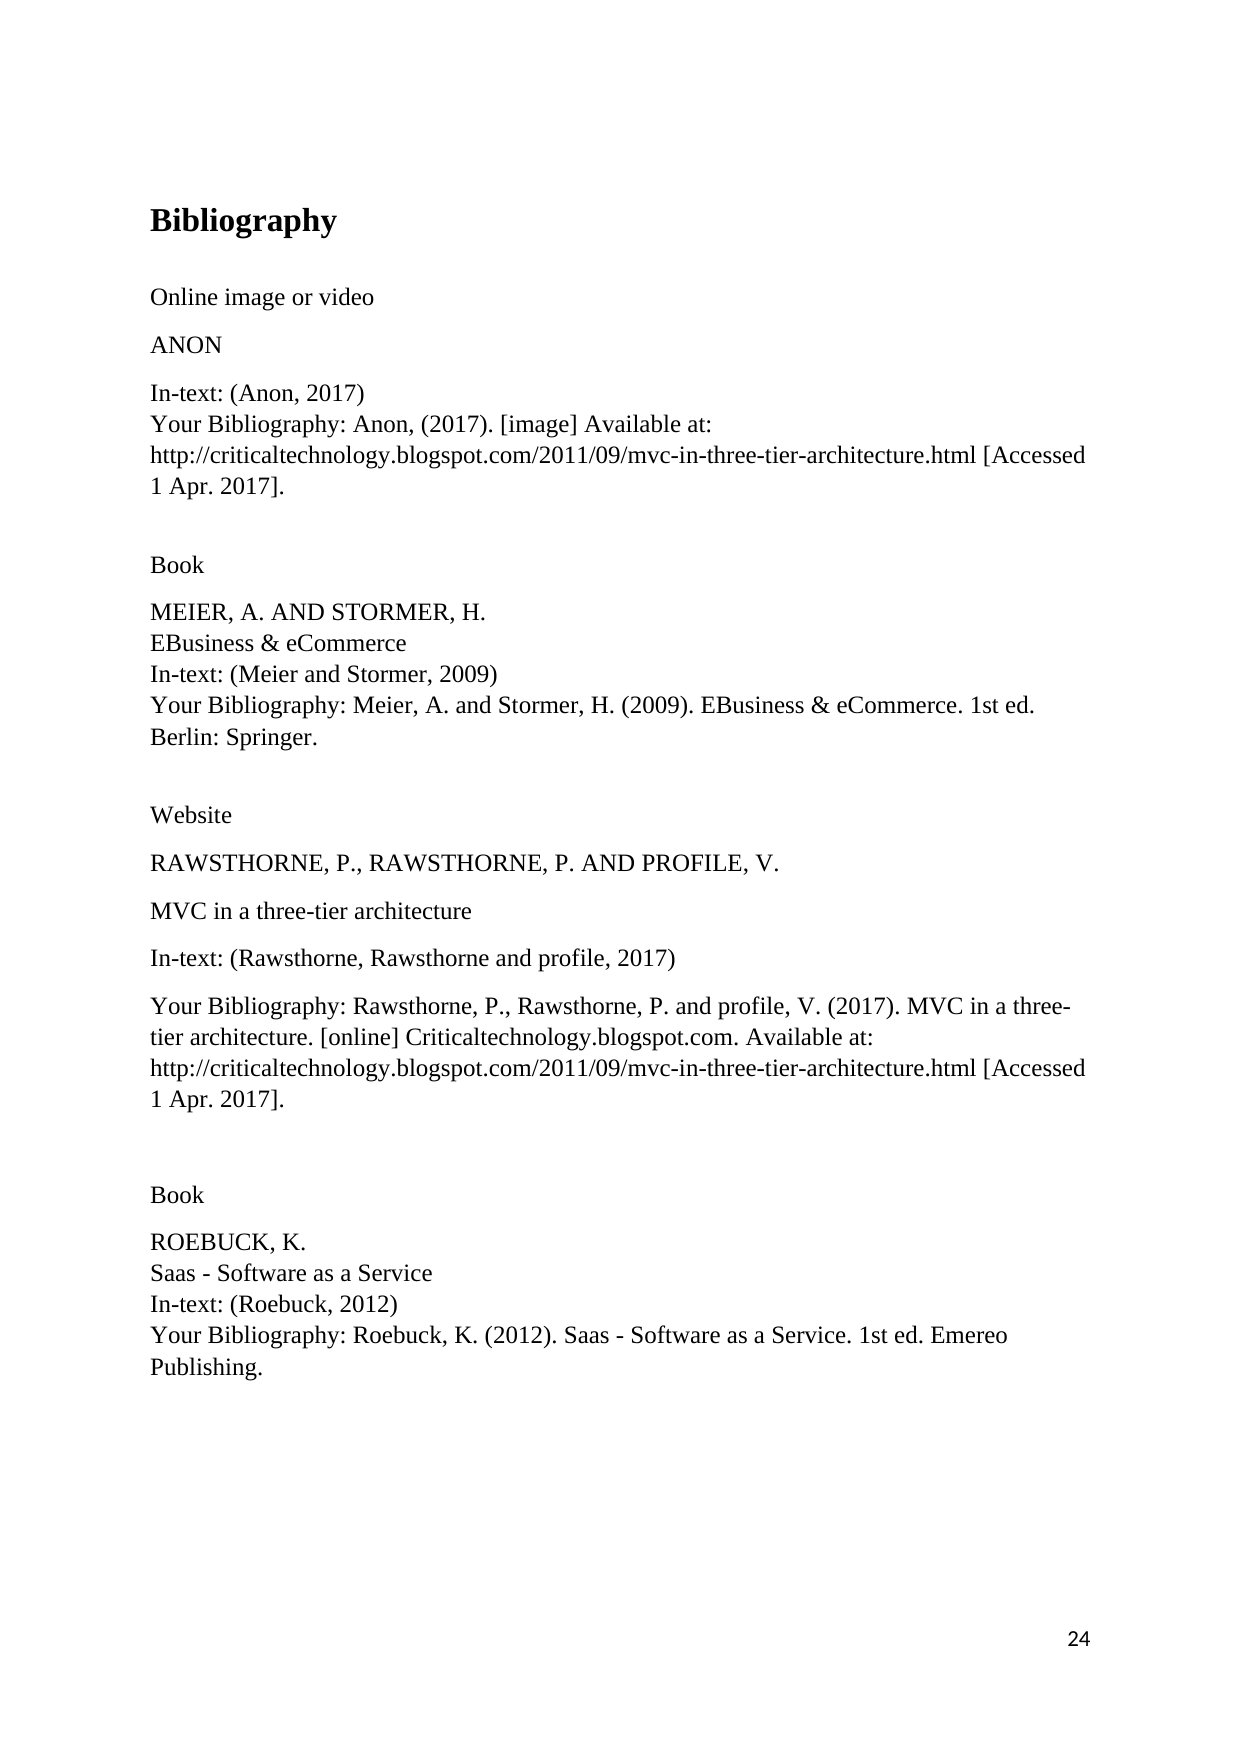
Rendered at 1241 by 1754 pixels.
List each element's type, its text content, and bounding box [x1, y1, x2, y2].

text ROEBUCK, K. [150, 1227, 1090, 1256]
text MVC in a three-tier architecture [150, 896, 1090, 924]
text Your Bibliography: Anon, (2017). [image] Available at: http://criticaltechnology.blogspot.com/2011/09/mvc-in-three-tier-architecture.html [Accessed 1 Apr. 2017]. [150, 409, 1090, 500]
text Your Bibliography: Roebuck, K. (2012). Saas - Software as a Service. 1st ed. Emereo Publishing. [150, 1321, 1090, 1380]
text MEIER, A. AND STORMER, H. [150, 597, 1090, 626]
text In-text: (Roebuck, 2012) [150, 1289, 1090, 1318]
text Book [150, 1180, 1090, 1208]
text In-text: (Rawsthorne, Rawsthorne and profile, 2017) [150, 943, 1090, 972]
text Website [150, 800, 1090, 829]
subtitle Bibliography [150, 200, 1090, 238]
text ANON [150, 330, 1090, 359]
text Your Bibliography: Meier, A. and Stormer, H. (2009). EBusiness & eCommerce. 1st ed. Berlin: Springer. [150, 691, 1090, 750]
text Book [150, 550, 1090, 578]
text Saas - Software as a Service [150, 1258, 1090, 1287]
text Your Bibliography: Rawsthorne, P., Rawsthorne, P. and profile, V. (2017). MVC in a three-tier architecture. [online] Criticaltechnology.blogspot.com. Available at: http://criticaltechnology.blogspot.com/2011/09/mvc-in-three-tier-architecture.html [Accessed 1 Apr. 2017]. [150, 991, 1090, 1113]
text EBusiness & eCommerce [150, 628, 1090, 657]
text Online image or video [150, 282, 1090, 311]
text In-text: (Meier and Stormer, 2009) [150, 659, 1090, 688]
text RAWSTHORNE, P., RAWSTHORNE, P. AND PROFILE, V. [150, 848, 1090, 877]
text In-text: (Anon, 2017) [150, 378, 1090, 407]
